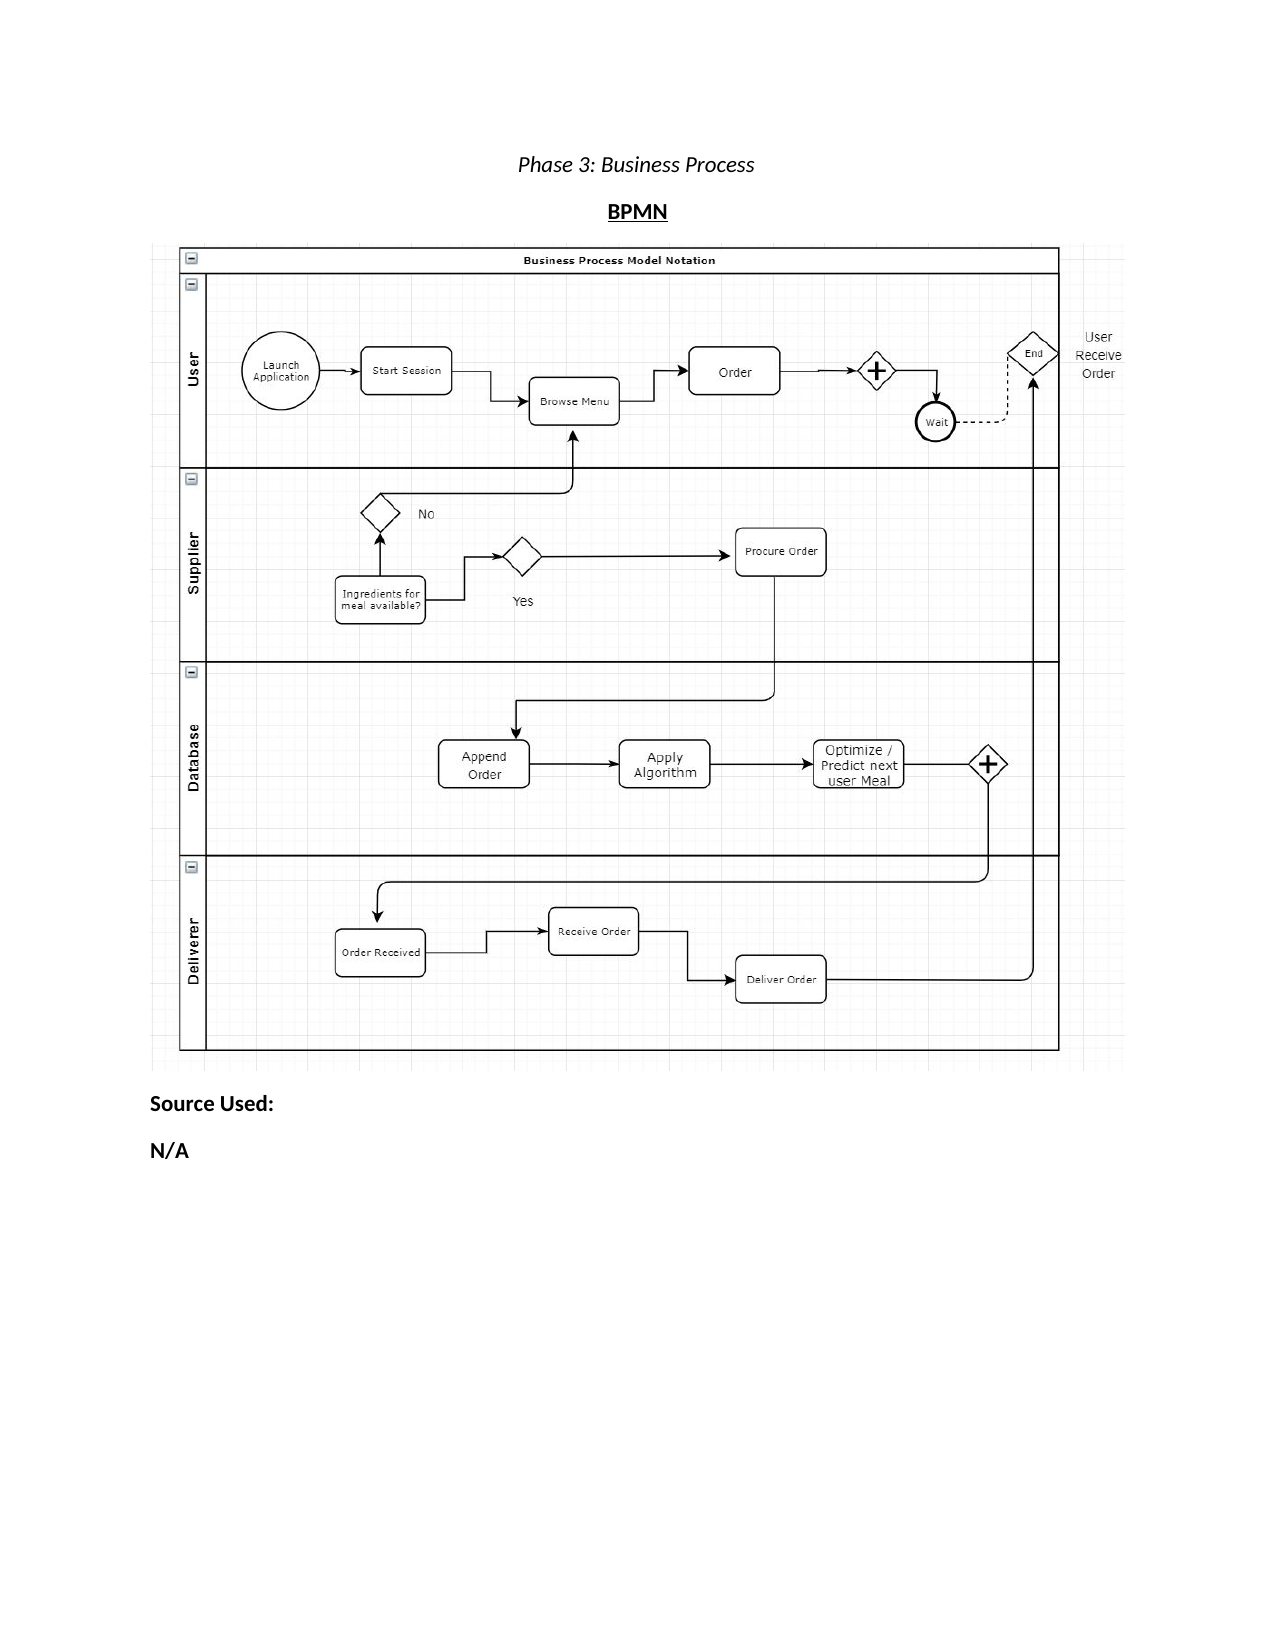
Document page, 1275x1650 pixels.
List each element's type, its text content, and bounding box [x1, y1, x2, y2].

text Source Used: [150, 1089, 1125, 1117]
text Phase 3: Business Process [150, 150, 1125, 178]
text BPMN [150, 197, 1125, 225]
text N/A [150, 1136, 1125, 1164]
picture [150, 243, 1125, 1071]
